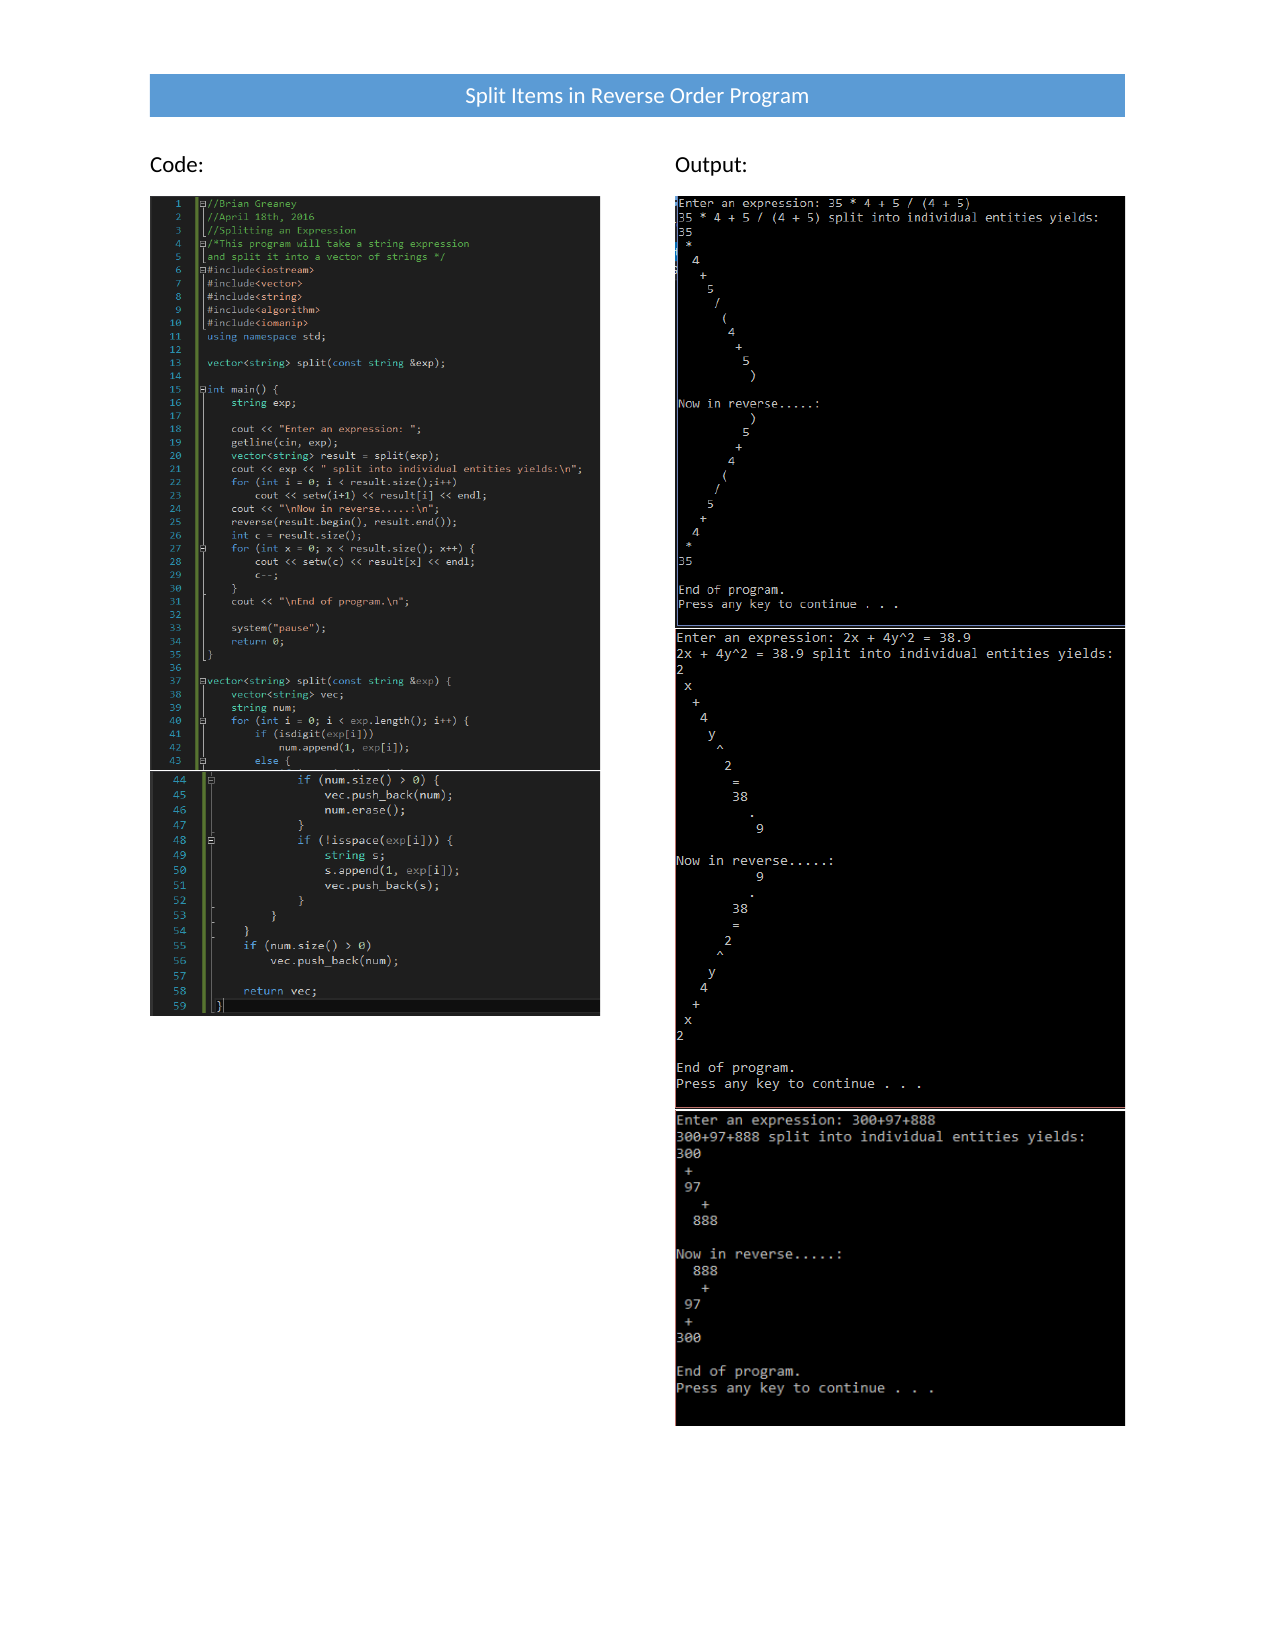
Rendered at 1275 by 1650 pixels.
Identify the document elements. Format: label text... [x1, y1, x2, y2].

picture [675, 1110, 1125, 1426]
picture [150, 771, 600, 1016]
text Output: [675, 150, 1125, 178]
text Code: [150, 150, 600, 178]
picture [675, 196, 1125, 628]
picture [150, 196, 600, 770]
picture [675, 629, 1125, 1109]
